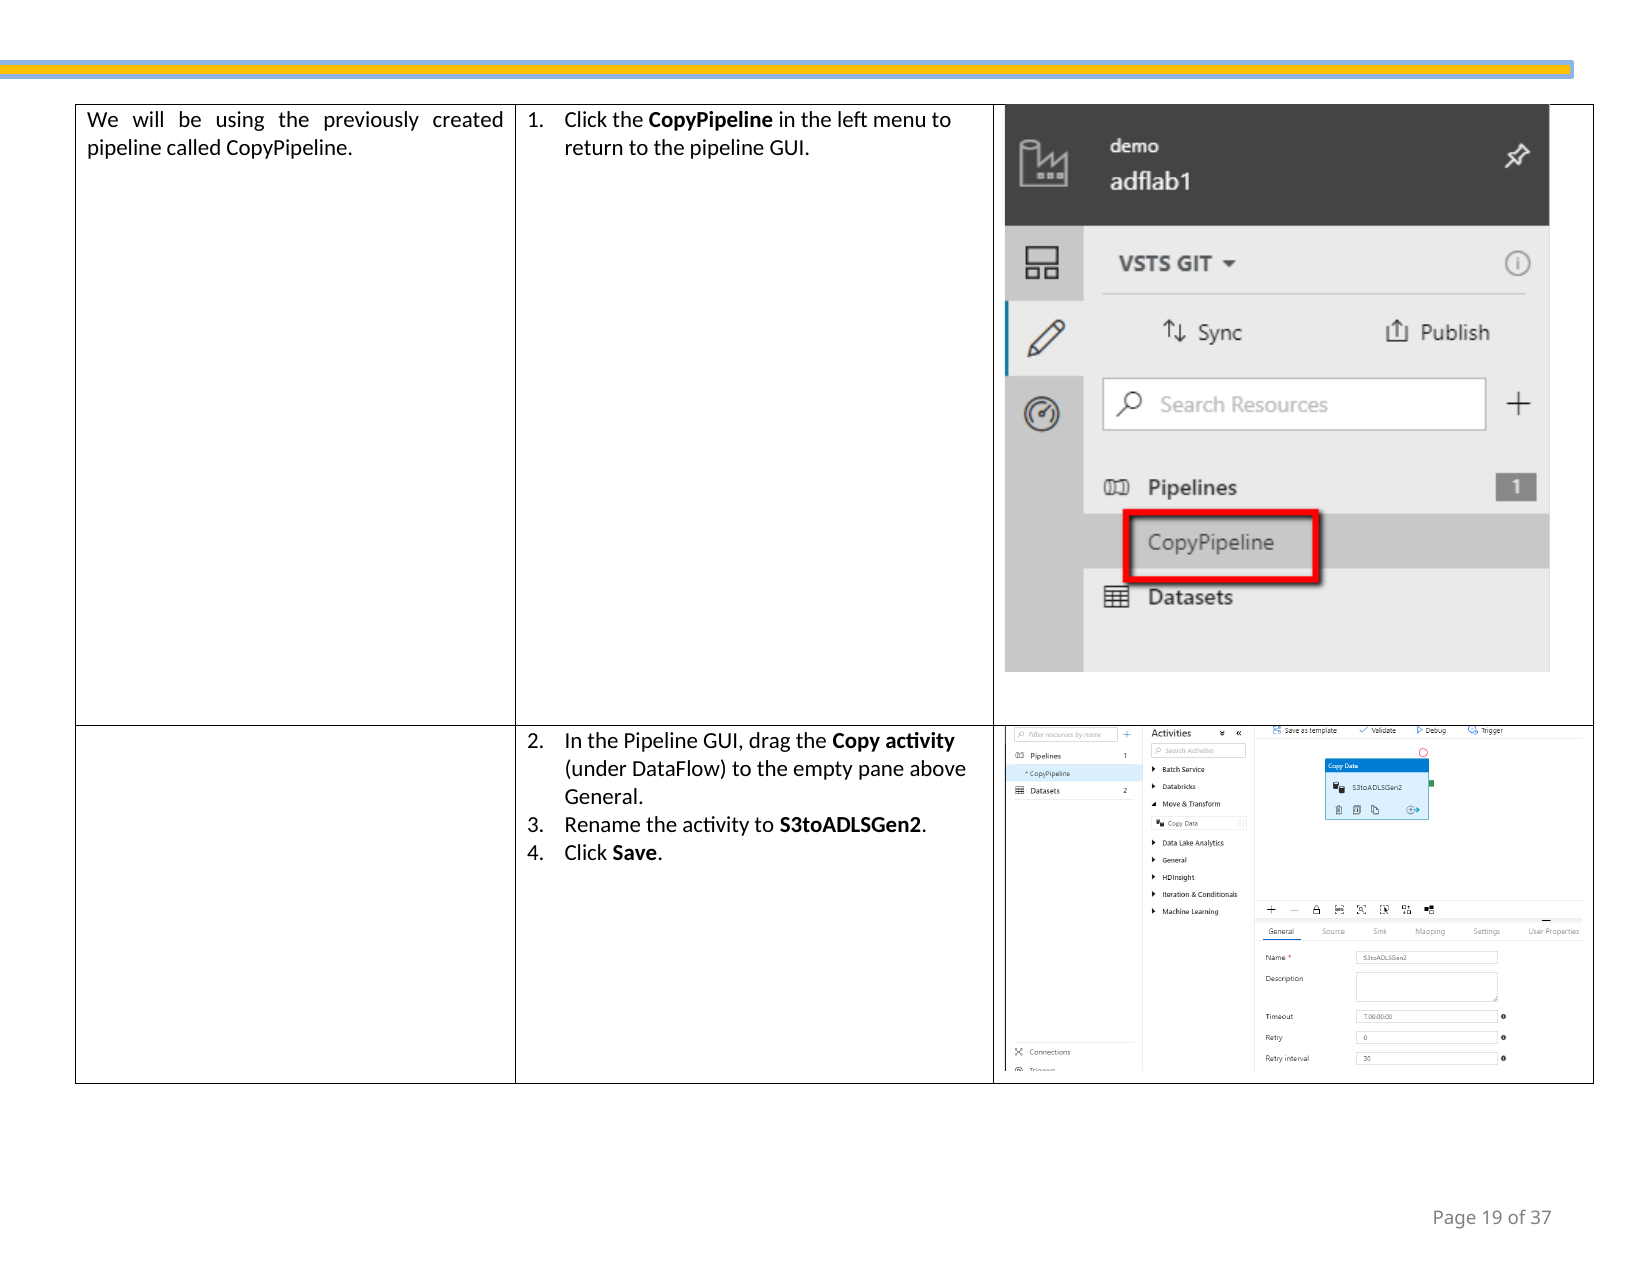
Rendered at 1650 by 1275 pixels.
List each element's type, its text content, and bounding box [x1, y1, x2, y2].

table_cell In the Pipeline GUI, drag the Copy activity (under DataFlow) to the empty pane above General. Rename the activity to S3toADLSGen2. Click Save. [516, 726, 993, 1083]
table_cell [994, 726, 1593, 1083]
table_cell We will be using the previously created pipeline called CopyPipeline. [76, 105, 515, 725]
picture [1004, 726, 1583, 1071]
picture [1004, 104, 1550, 672]
table_cell Click the CopyPipeline in the left menu to return to the pipeline GUI. [516, 105, 993, 725]
table_cell [994, 105, 1593, 725]
table_cell [76, 726, 515, 1083]
